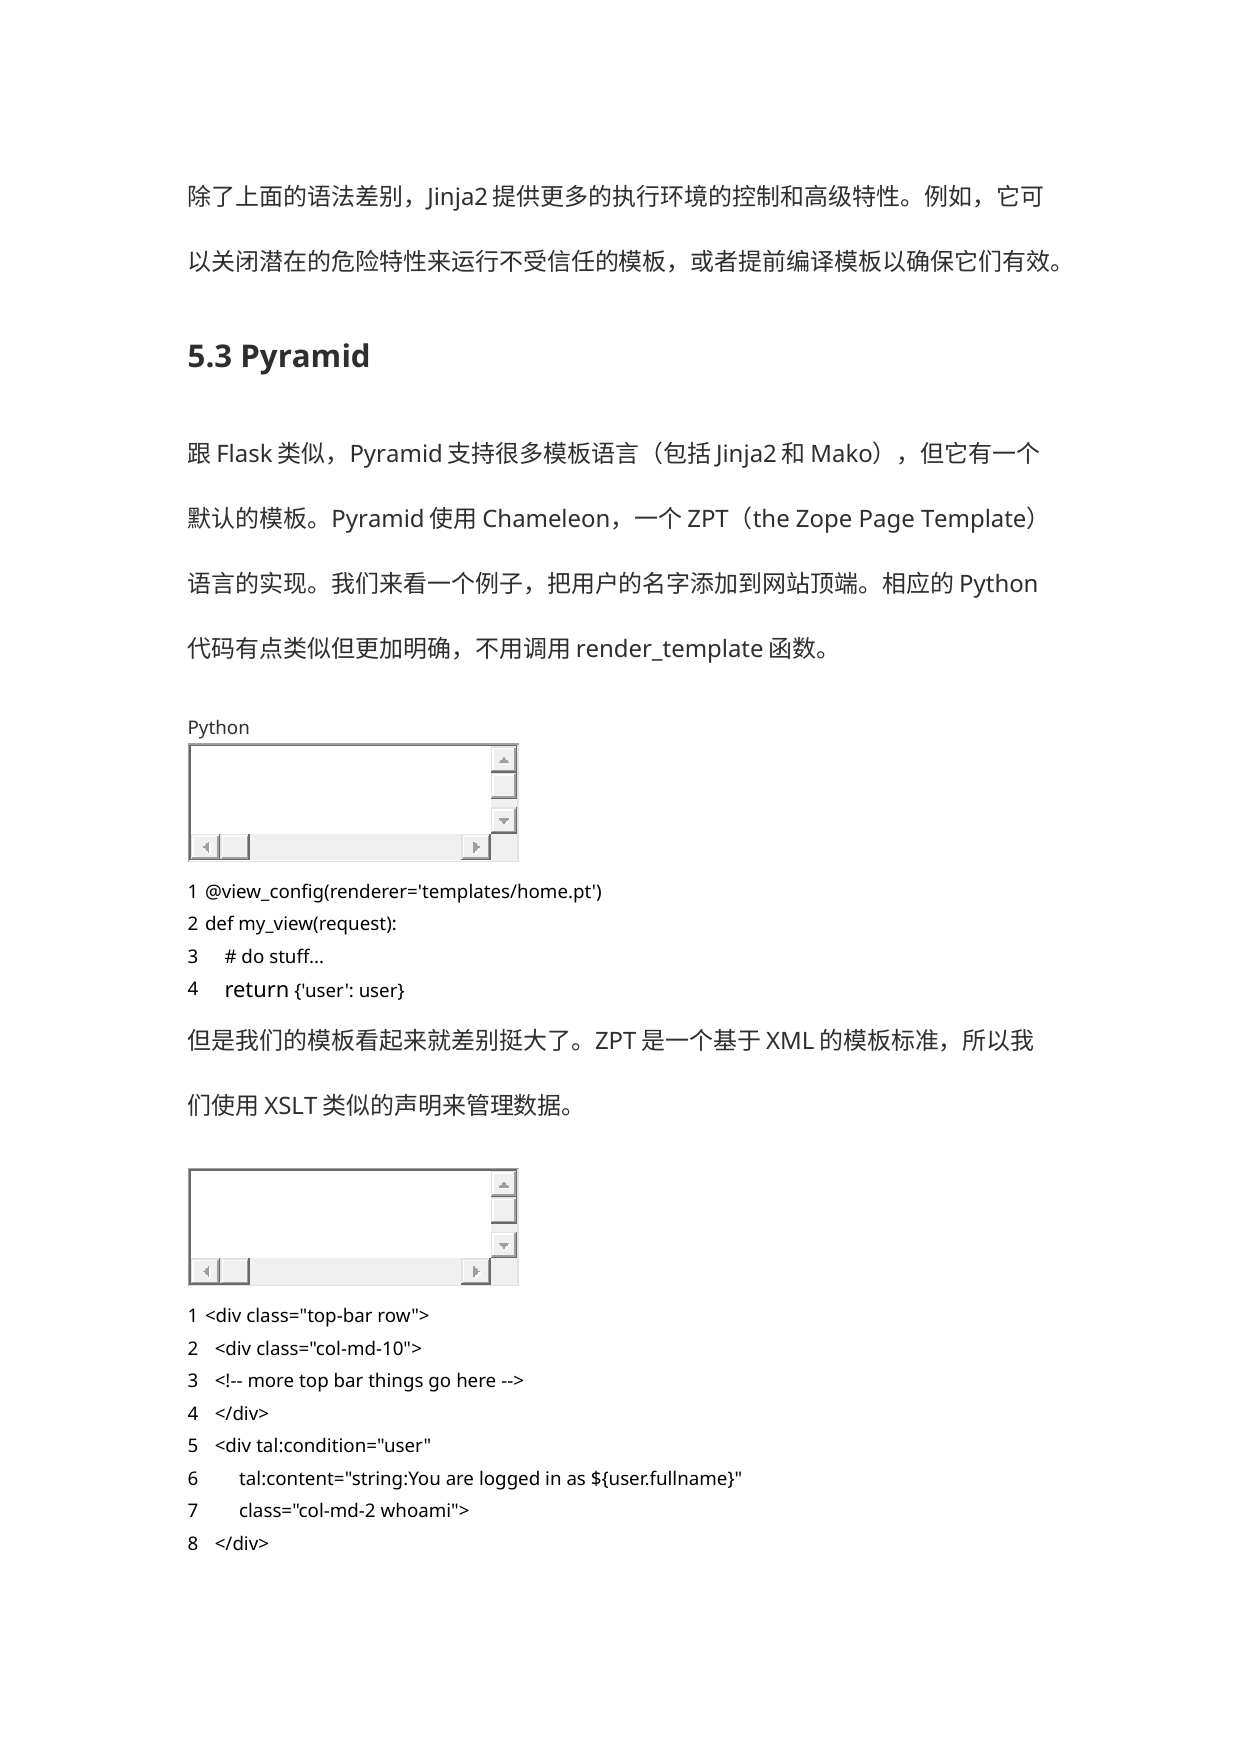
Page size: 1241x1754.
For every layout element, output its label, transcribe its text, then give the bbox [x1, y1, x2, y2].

text 跟Flask类似，Pyramid支持很多模板语言（包括Jinja2和Mako），但它有一个默认的模板。Pyramid使用Chameleon，一个ZPT（the Zope Page Template）语言的实现。我们来看一个例子，把用户的名字添加到网站顶端。相应的Python代码有点类似但更加明确，不用调用render_template函数。 [187, 419, 1053, 679]
text 但是我们的模板看起来就差别挺大了。ZPT是一个基于XML的模板标准，所以我们使用XSLT类似的声明来管理数据。 [187, 1006, 1053, 1136]
table_header 1 2 3 4 5 6 7 8 9 [186, 1298, 203, 1561]
text Python [187, 711, 1053, 743]
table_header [203, 1298, 1061, 1561]
text 除了上面的语法差别，Jinja2提供更多的执行环境的控制和高级特性。例如，它可以关闭潜在的危险特性来运行不受信任的模板，或者提前编译模板以确保它们有效。 [187, 162, 1053, 292]
table_header @view_config(renderer='templates/home.pt') def my_view(request): # do stuff... return {'user': user} [203, 873, 1061, 1006]
subtitle 5.3 Pyramid [187, 323, 1053, 388]
table_header 1 2 3 4 [186, 873, 203, 1006]
